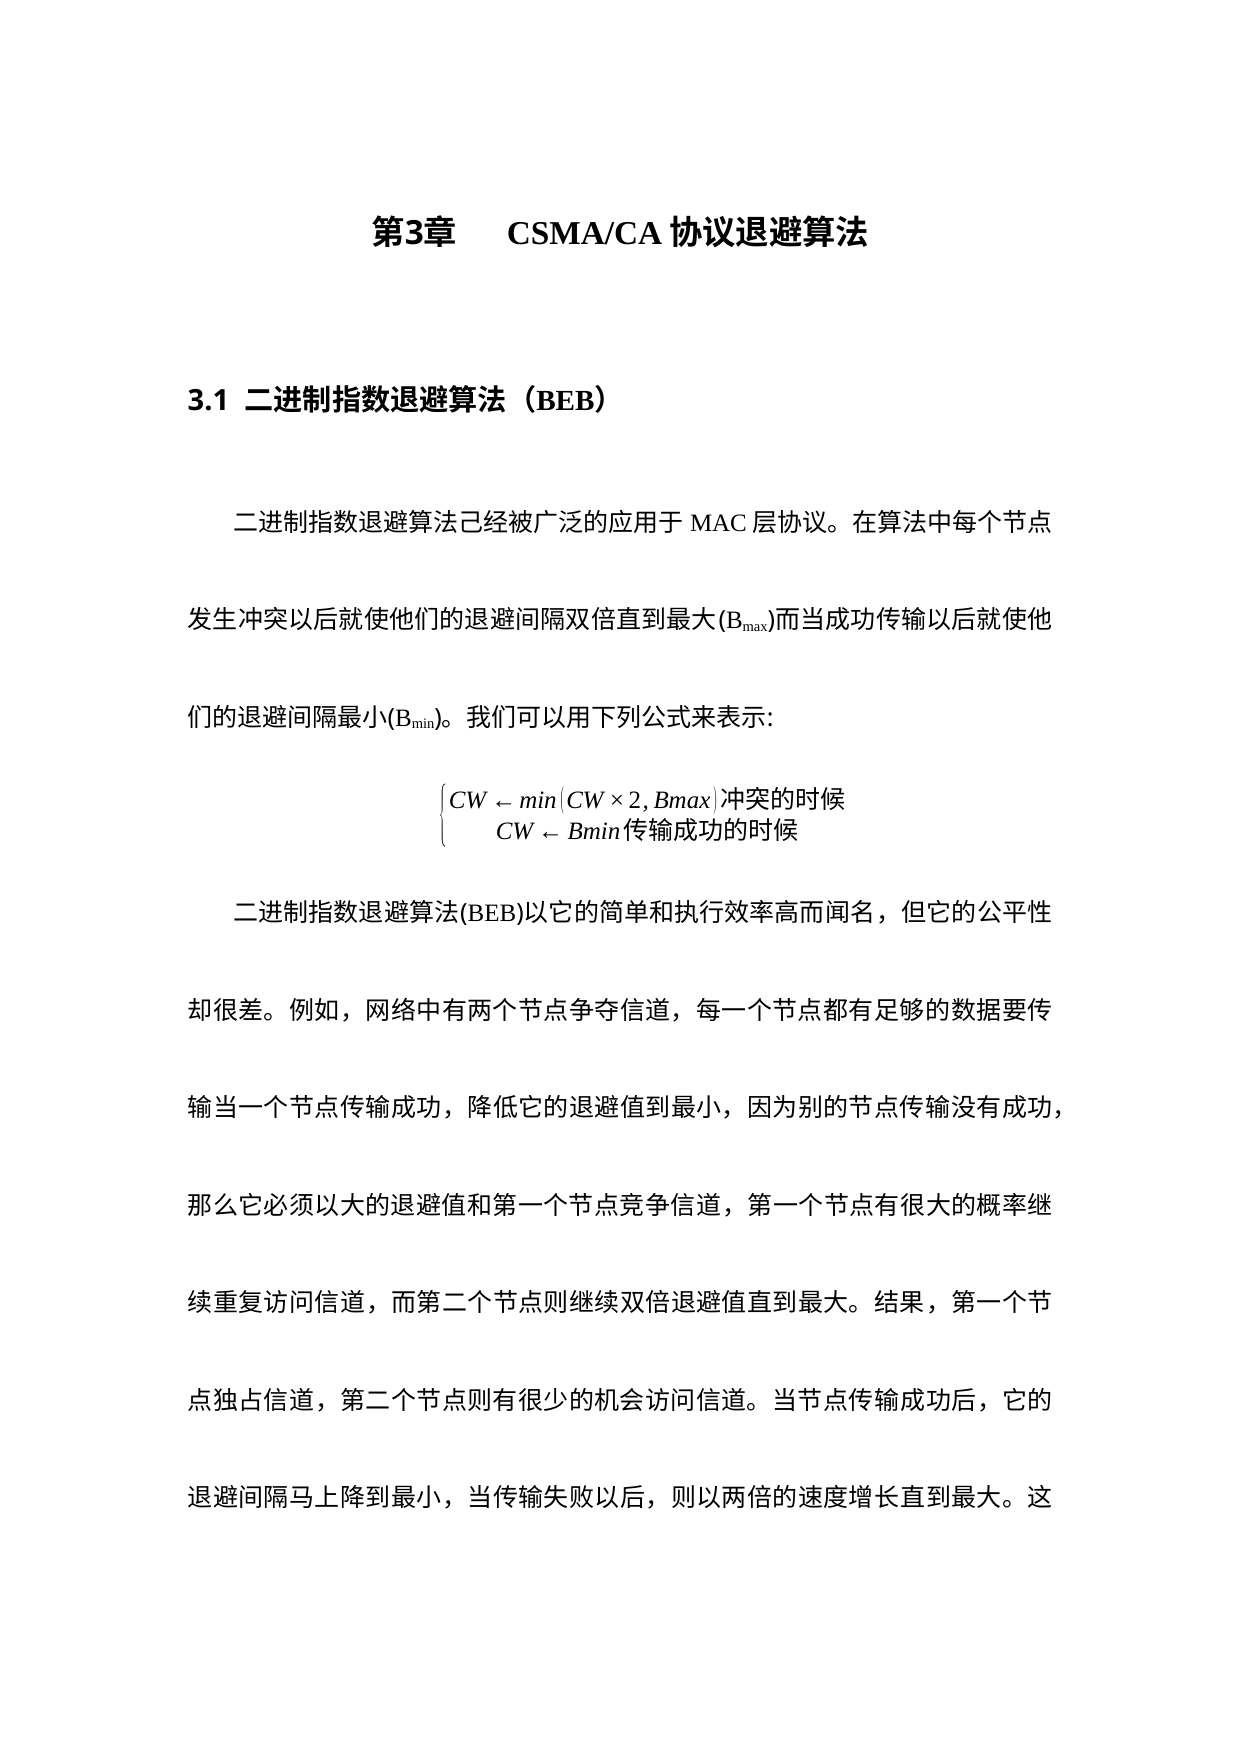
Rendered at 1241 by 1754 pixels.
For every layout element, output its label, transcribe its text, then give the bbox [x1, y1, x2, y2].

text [187, 878, 1053, 1528]
subtitle CSMA/CA协议退避算法 [187, 197, 1053, 262]
subtitle 3.1 二进制指数退避算法（BEB） [187, 365, 1053, 430]
text 二进制指数退避算法己经被广泛的应用于MAC层协议。在算法中每个节点发生冲突以后就使他们的退避间隔双倍直到最大(Bmax)而当成功传输以后就使他们的退避间隔最小(Bmin)。我们可以用下列公式来表示: [187, 488, 1053, 748]
